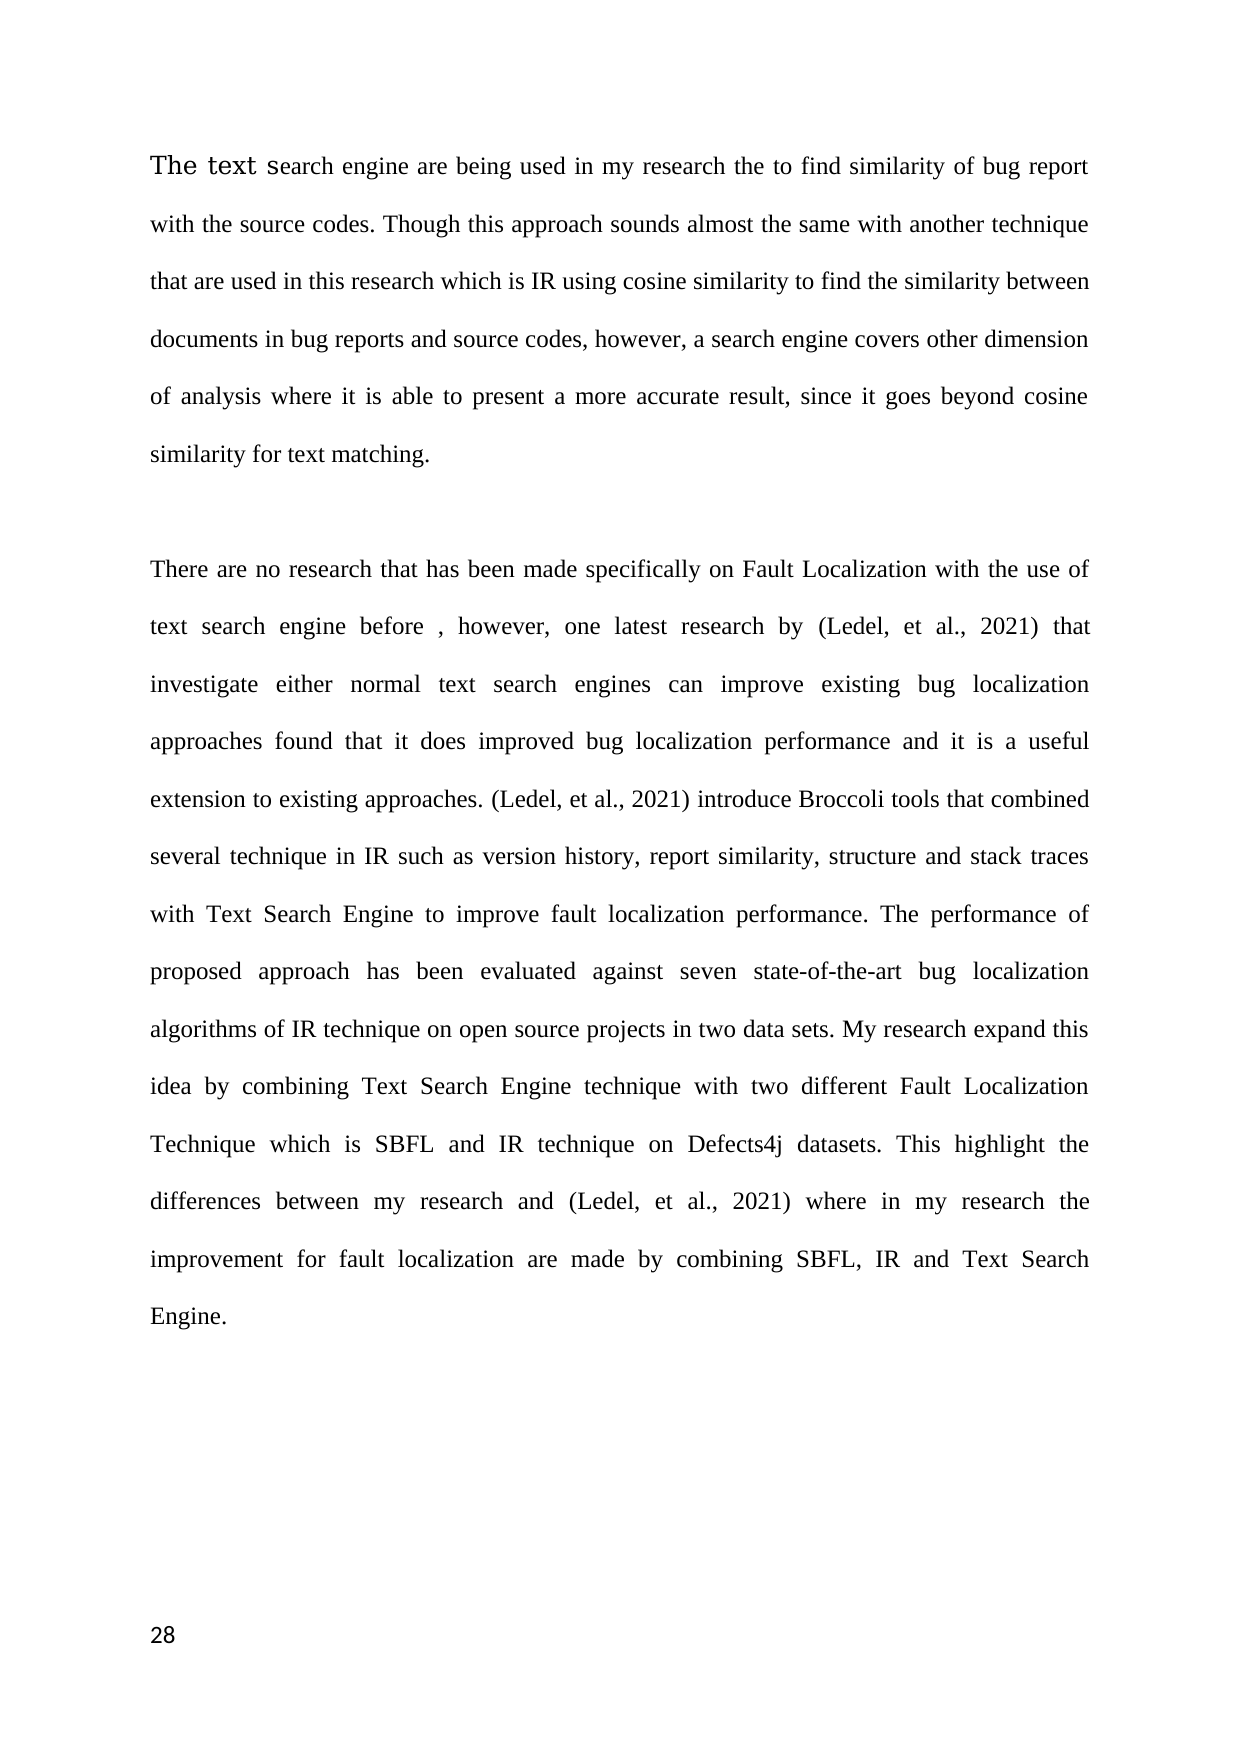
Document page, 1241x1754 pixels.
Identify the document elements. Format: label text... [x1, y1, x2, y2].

text There are no research that has been made specifically on Fault Localization with the use of text search engine before , however, one latest research by that investigate either normal text search engines can improve existing bug localization approaches found that it does improved bug localization performance and it is a useful extension to existing approaches. introduce Broccoli tools that combined several technique in IR such as version history, report similarity, structure and stack traces with Text Search Engine to improve fault localization performance. The performance of proposed approach has been evaluated against seven state-of-the-art bug localization algorithms of IR technique on open source projects in two data sets. My research expand this idea by combining Text Search Engine technique with two different Fault Localization Technique which is SBFL and IR technique on Defects4j datasets. This highlight the differences between my research and where in my research the improvement for fault localization are made by combining SBFL, IR and Text Search Engine. [150, 554, 1090, 1330]
text The text search engine are being used in my research the to find similarity of bug report with the source codes. Though this approach sounds almost the same with another technique that are used in this research which is IR using cosine similarity to find the similarity between documents in bug reports and source codes, however, a search engine covers other dimension of analysis where it is able to present a more accurate result, since it goes beyond cosine similarity for text matching. [150, 150, 1090, 468]
